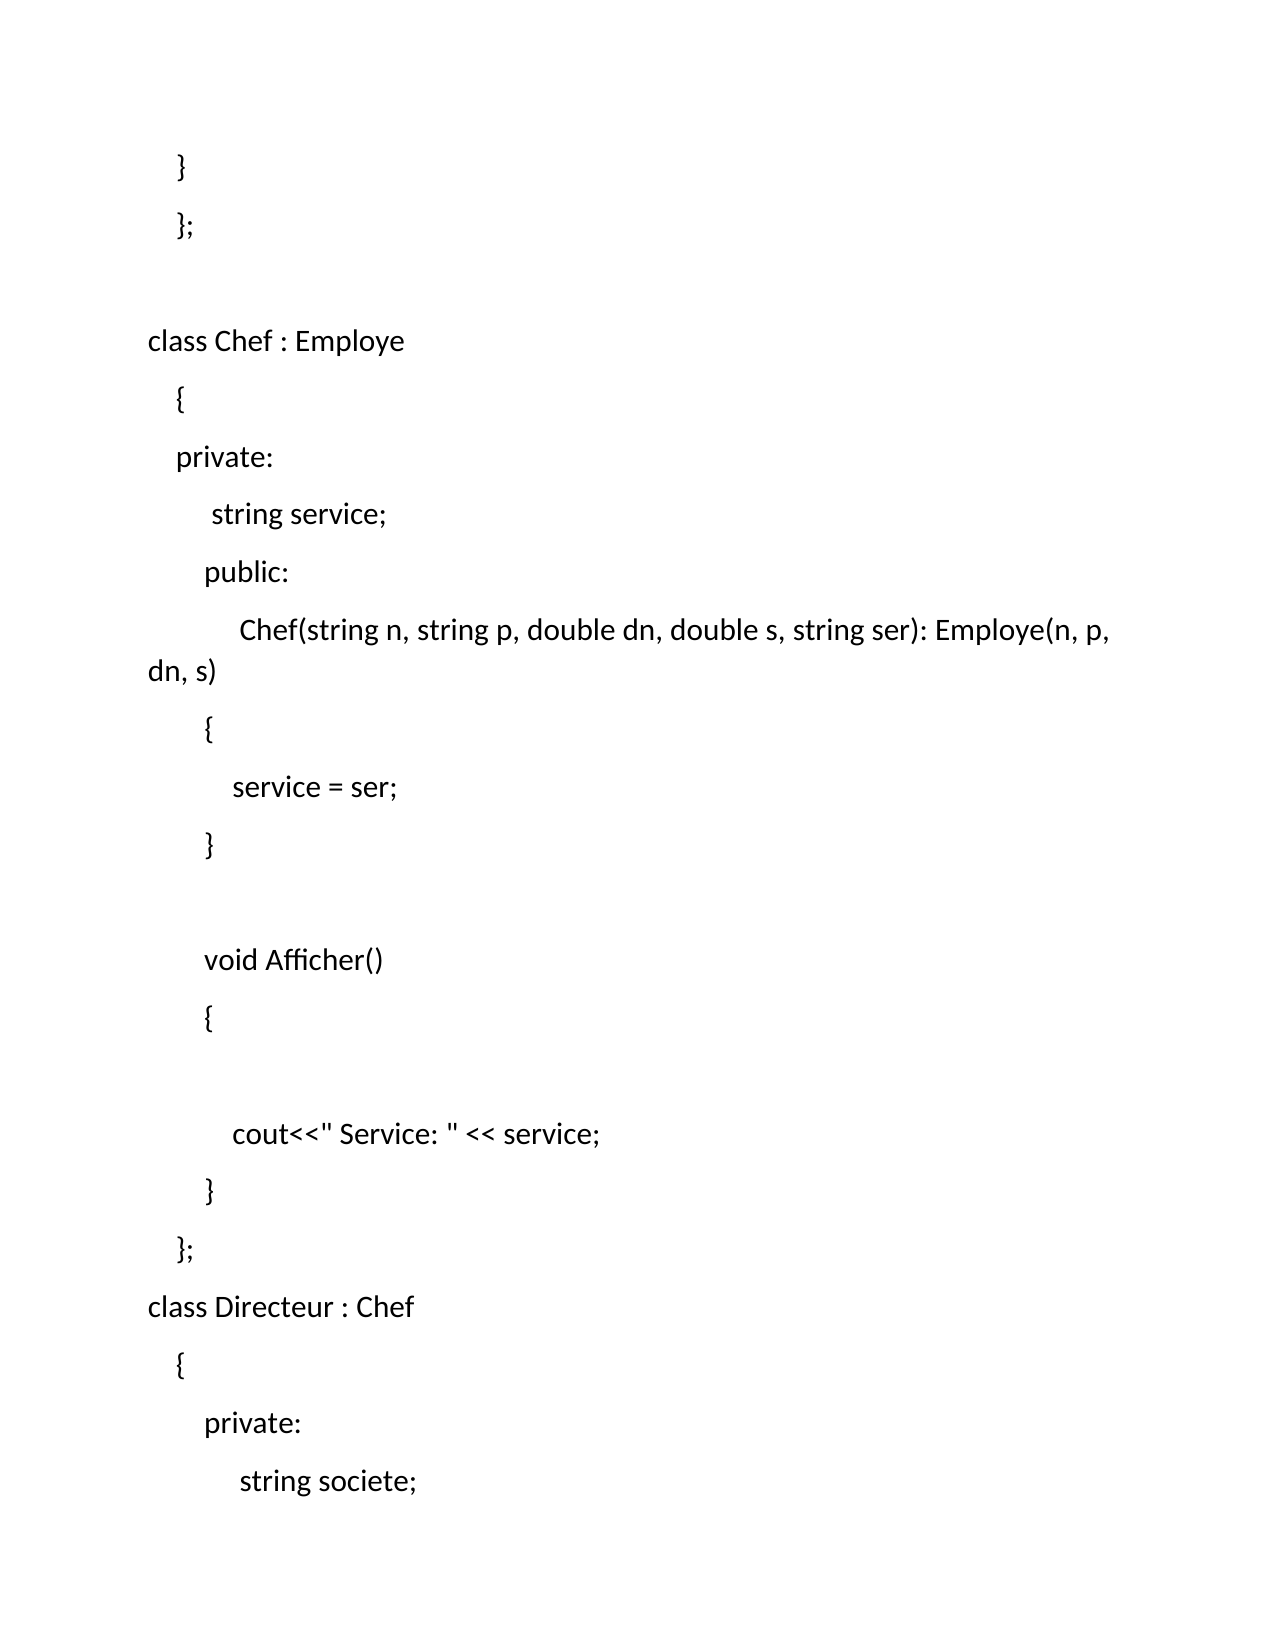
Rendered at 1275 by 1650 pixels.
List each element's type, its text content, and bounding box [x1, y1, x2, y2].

text void Afficher() [148, 940, 1127, 978]
text { [148, 1345, 1127, 1383]
text service = ser; [148, 767, 1127, 805]
text cout<<" Service: " << service; [148, 1114, 1127, 1152]
text string societe; [148, 1461, 1127, 1499]
text private: [148, 437, 1127, 475]
text }; [148, 1229, 1127, 1267]
text { [148, 379, 1127, 417]
text { [148, 998, 1127, 1036]
text } [148, 825, 1127, 863]
text public: [148, 552, 1127, 590]
text }; [148, 205, 1127, 243]
text { [148, 709, 1127, 747]
text class Directeur : Chef [148, 1287, 1127, 1325]
text Chef(string n, string p, double dn, double s, string ser): Employe(n, p, dn, s) [148, 610, 1127, 689]
text class Chef : Employe [148, 321, 1127, 359]
text } [148, 148, 1127, 186]
text } [148, 1172, 1127, 1210]
text private: [148, 1403, 1127, 1441]
text string service; [148, 494, 1127, 533]
